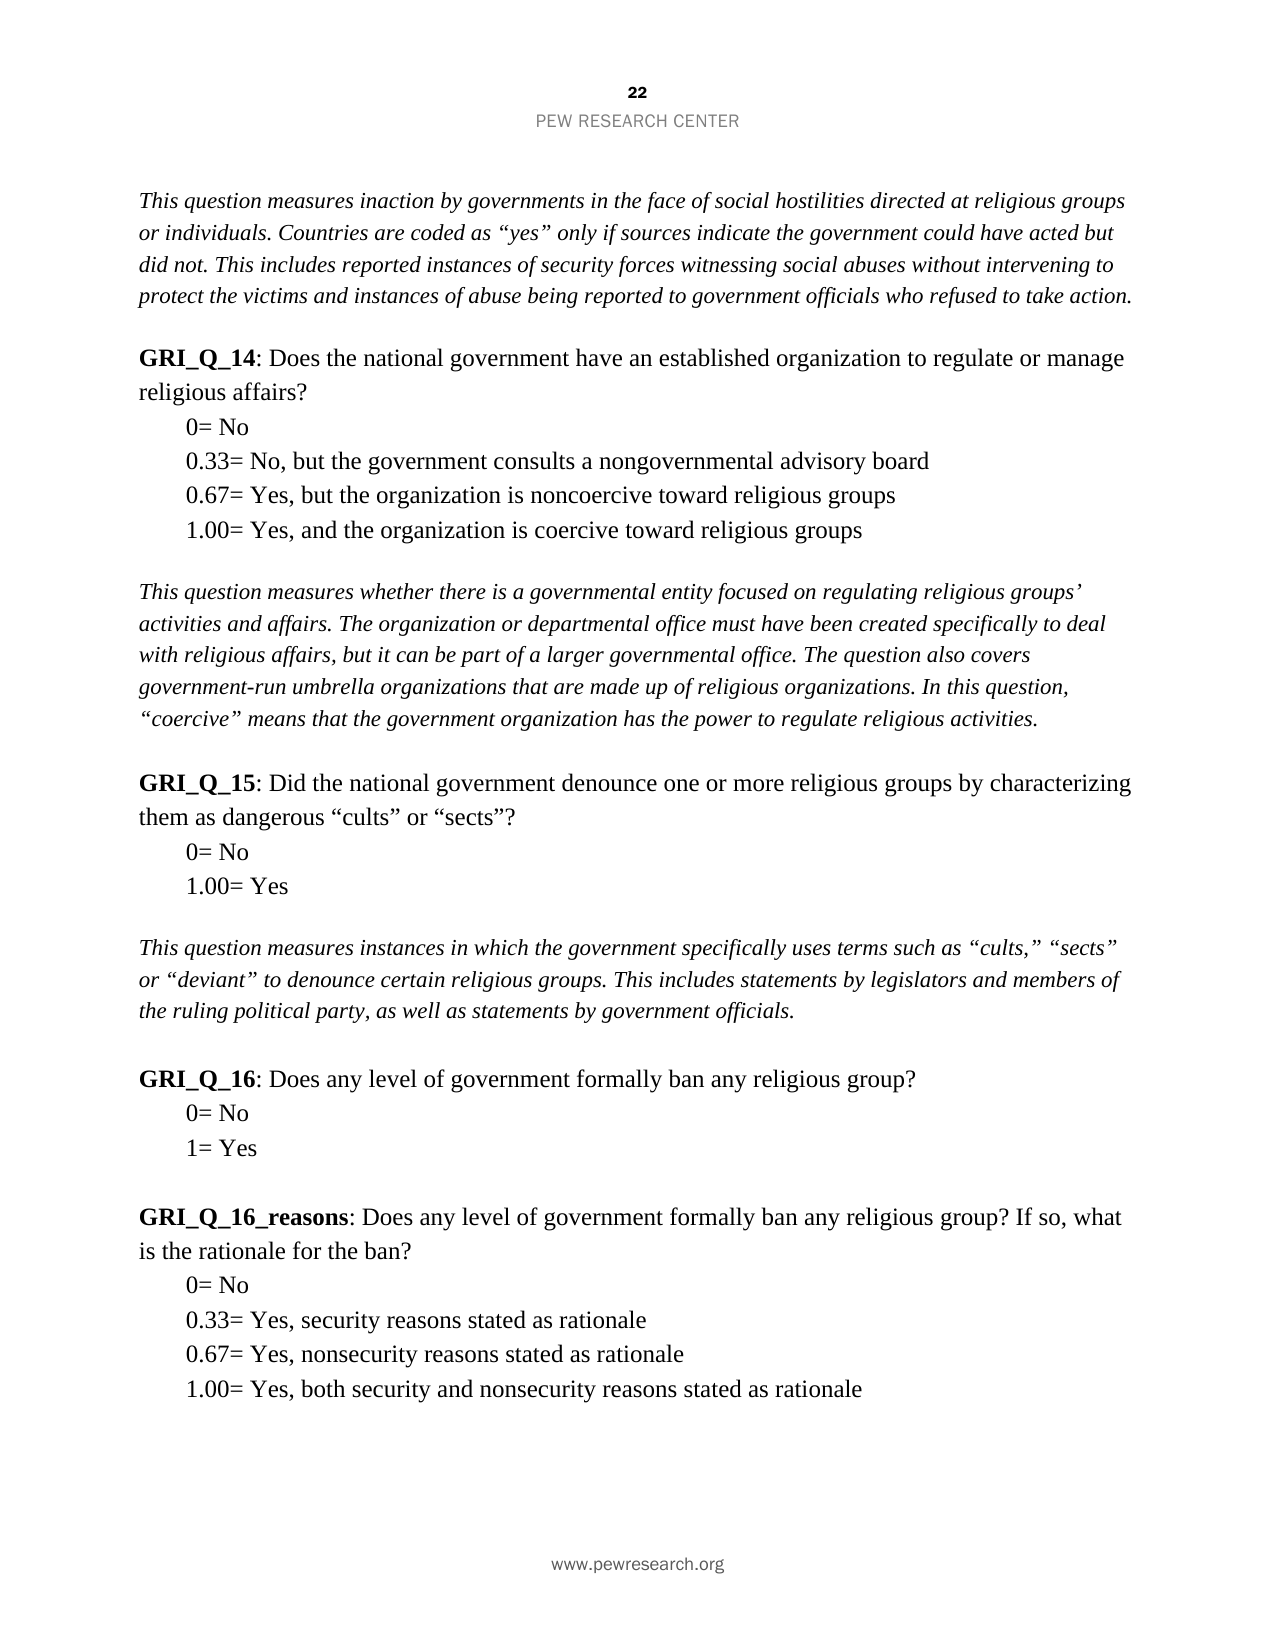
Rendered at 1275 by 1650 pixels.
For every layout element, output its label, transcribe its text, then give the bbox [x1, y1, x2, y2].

text 0.67= Yes, but the organization is noncoercive toward religious groups [186, 481, 1136, 509]
text GRI_Q_14: Does the national government have an established organization to regulate or manage religious affairs? [139, 343, 1136, 406]
text GRI_Q_16: Does any level of government formally ban any religious group? [139, 1064, 1136, 1092]
text 0= No [186, 412, 1136, 440]
text This question measures instances in which the government specifically uses terms such as “cults,” “sects” or “deviant” to denounce certain religious groups. This includes statements by legislators and members of the ruling political party, as well as statements by government officials. [139, 934, 1136, 1024]
text 1= Yes [186, 1133, 1136, 1161]
text 0.67= Yes, nonsecurity reasons stated as rationale [186, 1339, 1136, 1368]
text GRI_Q_16_reasons: Does any level of government formally ban any religious group? If so, what is the rationale for the ban? [139, 1202, 1136, 1265]
text This question measures inaction by governments in the face of social hostilities directed at religious groups or individuals. Countries are coded as “yes” only if sources indicate the government could have acted but did not. This includes reported instances of security forces witnessing social abuses without intervening to protect the victims and instances of abuse being reported to government officials who refused to take action. [139, 187, 1136, 308]
text 0= No [186, 837, 1136, 865]
text This question measures whether there is a governmental entity focused on regulating religious groups’ activities and affairs. The organization or departmental office must have been created specifically to deal with religious affairs, but it can be part of a larger governmental office. The question also covers government-run umbrella organizations that are made up of religious organizations. In this question, “coercive” means that the government organization has the power to regulate religious activities. [139, 578, 1136, 731]
text 1.00= Yes, both security and nonsecurity reasons stated as rationale [186, 1374, 1136, 1403]
text 1.00= Yes, and the organization is coercive toward religious groups [186, 515, 1136, 544]
text 0= No [186, 1271, 1136, 1299]
text 0.33= No, but the government consults a nongovernmental advisory board [186, 446, 1136, 475]
text GRI_Q_15: Did the national government denounce one or more religious groups by characterizing them as dangerous “cults” or “sects”? [139, 768, 1136, 831]
text 1.00= Yes [186, 871, 1136, 900]
text 0.33= Yes, security reasons stated as rationale [186, 1305, 1136, 1334]
text 0= No [186, 1098, 1136, 1127]
